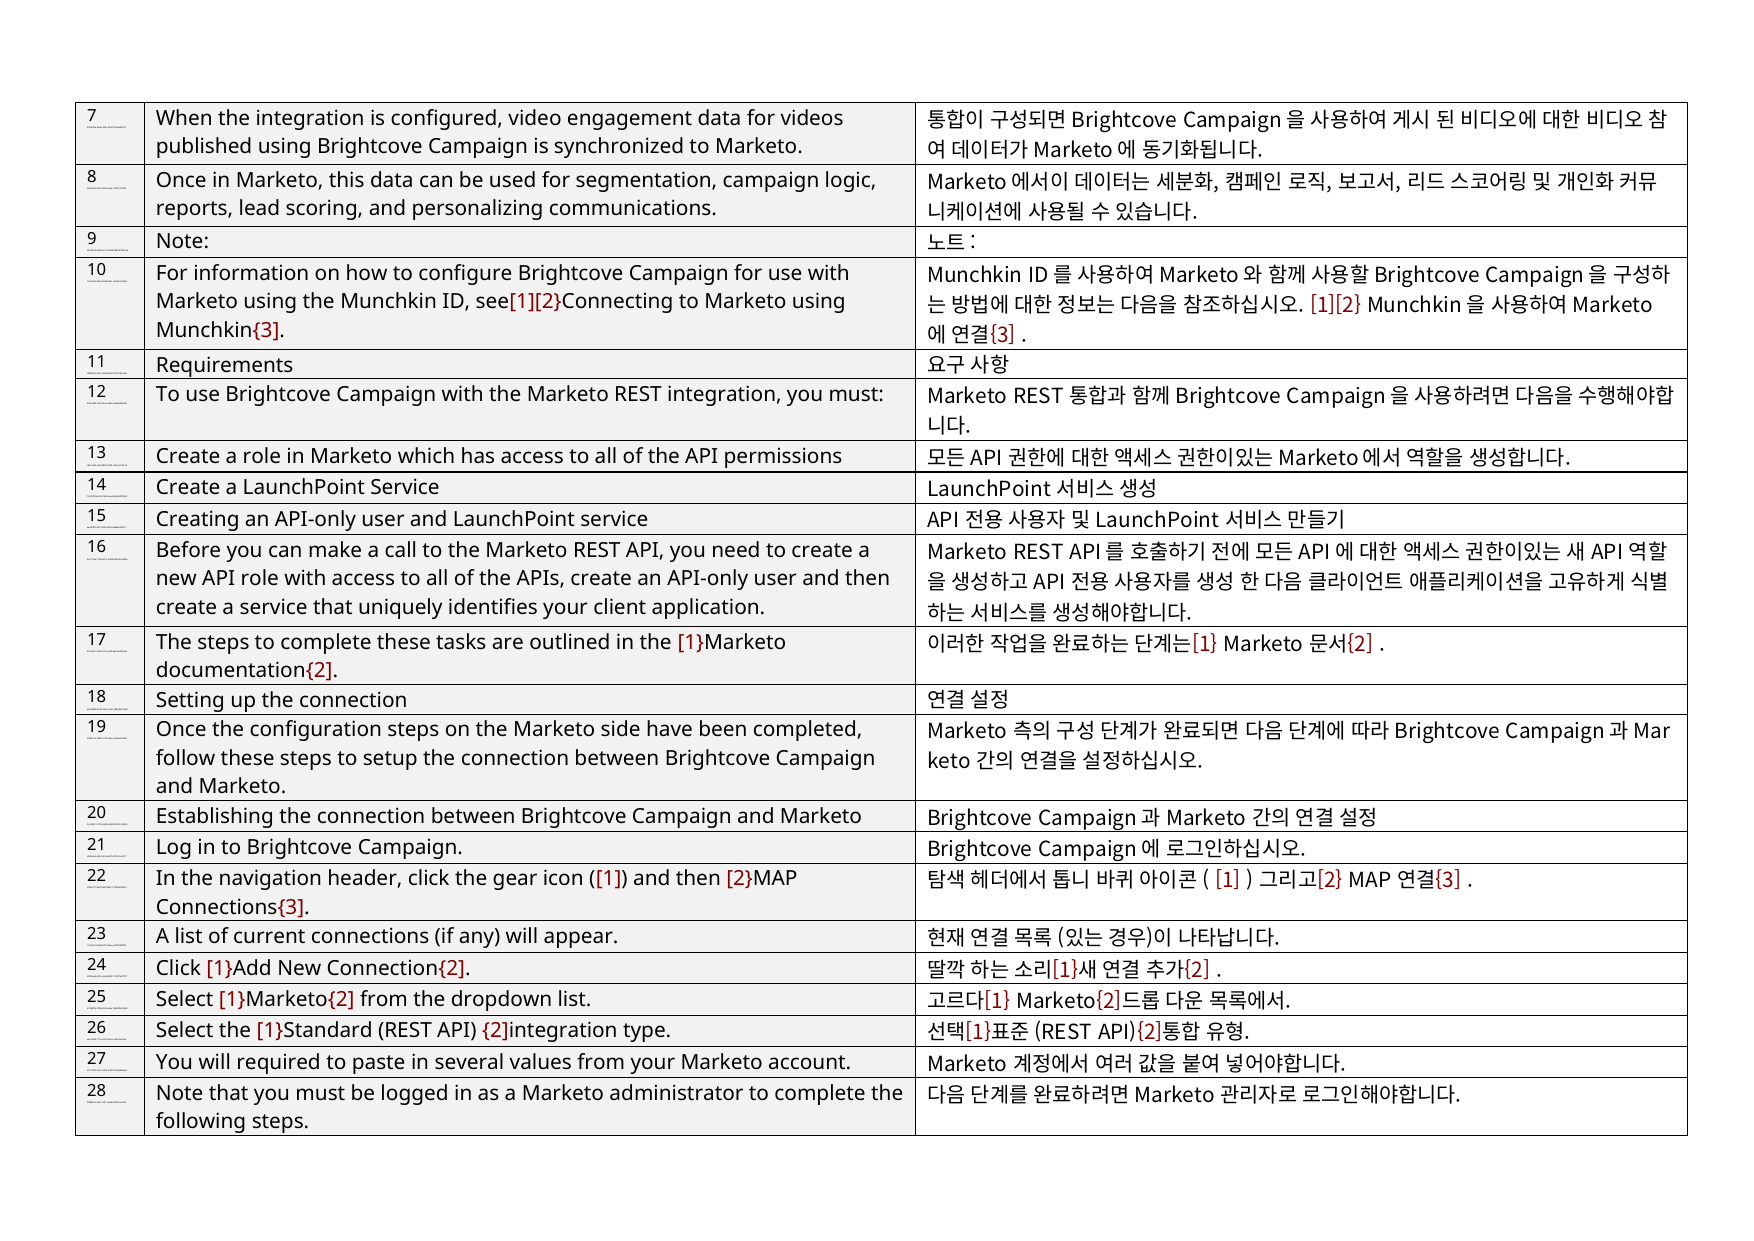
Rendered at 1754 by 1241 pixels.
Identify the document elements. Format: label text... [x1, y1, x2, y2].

table_cell Create a role in Marketo which has access to all of the API permissions [145, 441, 915, 471]
table_cell API 전용 사용자 및 LaunchPoint 서비스 만들기 [916, 504, 1687, 534]
table_cell 7 04c9352e-00ab-44dc-879e-f3f5aef66575 [76, 103, 144, 164]
table_cell In the navigation header, click the gear icon ([1]) and then [2}MAP Connections{3]. [145, 864, 915, 920]
table_cell Once the configuration steps on the Marketo side have been completed, follow these steps to setup the connection between Brightcove Campaign and Marketo. [145, 715, 915, 800]
table_cell 탐색 헤더에서 톱니 바퀴 아이콘 ( [1] ) 그리고[2} MAP 연결{3] . [916, 864, 1687, 920]
table_cell Marketo 측의 구성 단계가 완료되면 다음 단계에 따라 Brightcove Campaign과 Marketo 간의 연결을 설정하십시오. [916, 715, 1687, 800]
table_cell Requirements [145, 350, 915, 378]
table_cell 노트 : [916, 227, 1687, 257]
table_cell 고르다[1} Marketo{2]드롭 다운 목록에서. [916, 984, 1687, 1014]
table_cell 16 063172ce-1784-4817-b70d-b96f7eab990a [76, 535, 144, 626]
table_cell Once in Marketo, this data can be used for segmentation, campaign logic, reports, lead scoring, and personalizing communications. [145, 165, 915, 226]
table_cell Establishing the connection between Brightcove Campaign and Marketo [145, 801, 915, 831]
table_cell 연결 설정 [916, 685, 1687, 713]
table_cell Creating an API-only user and LaunchPoint service [145, 504, 915, 534]
table_cell You will required to paste in several values from your Marketo account. [145, 1047, 915, 1077]
table_cell Select the [1}Standard (REST API) {2]integration type. [145, 1016, 915, 1046]
table_cell The steps to complete these tasks are outlined in the [1}Marketo documentation{2]. [145, 627, 915, 684]
table_cell 요구 사항 [916, 350, 1687, 378]
table_cell 8 d59a26af-05f1-4493-bae0-1c3872167f9e [76, 165, 144, 226]
table_cell 22 4f05b377-842f-4a4f-8342-57256d007b61 [76, 864, 144, 920]
table_cell Note: [145, 227, 915, 257]
table_cell 현재 연결 목록 (있는 경우)이 나타납니다. [916, 921, 1687, 952]
table_cell 이러한 작업을 완료하는 단계는[1} Marketo 문서{2] . [916, 627, 1687, 684]
table_cell 모든 API 권한에 대한 액세스 권한이있는 Marketo에서 역할을 생성합니다. [916, 441, 1687, 471]
table_cell 통합이 구성되면 Brightcove Campaign을 사용하여 게시 된 비디오에 대한 비디오 참여 데이터가 Marketo에 동기화됩니다. [916, 103, 1687, 164]
table_cell 딸깍 하는 소리[1}새 연결 추가{2] . [916, 953, 1687, 983]
table_cell Munchkin ID를 사용하여 Marketo와 함께 사용할 Brightcove Campaign을 구성하는 방법에 대한 정보는 다음을 참조하십시오. [1][2} Munchkin을 사용하여 Marketo에 연결{3] . [916, 258, 1687, 349]
table_cell LaunchPoint 서비스 생성 [916, 473, 1687, 503]
table_cell A list of current connections (if any) will appear. [145, 921, 915, 952]
table_cell Setting up the connection [145, 685, 915, 713]
table_cell To use Brightcove Campaign with the Marketo REST integration, you must: [145, 379, 915, 440]
table_cell Brightcove Campaign에 로그인하십시오. [916, 832, 1687, 862]
table_cell 다음 단계를 완료하려면 Marketo 관리자로 로그인해야합니다. [916, 1078, 1687, 1135]
table_cell 17 61552412-cf33-47c0-ab59-8a23ee2da644 [76, 627, 144, 684]
table_cell Marketo 계정에서 여러 값을 붙여 넣어야합니다. [916, 1047, 1687, 1077]
table_cell Click [1}Add New Connection{2]. [145, 953, 915, 983]
table_cell 19 f47a81e0-7d8b-4172-a2ba-e2cbb24a764c [76, 715, 144, 800]
table_cell 28 39fbb05c-4ab1-4f31-ba84-0fa935cca676 [76, 1078, 144, 1135]
table_cell 12 439ece94-2435-4bca-a380-e83de0f48700 [76, 379, 144, 440]
table_cell Create a LaunchPoint Service [145, 473, 915, 503]
table_cell Brightcove Campaign과 Marketo 간의 연결 설정 [916, 801, 1687, 831]
table_cell 10 7e767a3f-48cd-40db-b641-d99cb2349c53 [76, 258, 144, 349]
table_cell Marketo REST 통합과 함께 Brightcove Campaign을 사용하려면 다음을 수행해야합니다. [916, 379, 1687, 440]
table_cell Select [1}Marketo{2] from the dropdown list. [145, 984, 915, 1014]
table_cell Note that you must be logged in as a Marketo administrator to complete the following steps. [145, 1078, 915, 1135]
table_cell Log in to Brightcove Campaign. [145, 832, 915, 862]
table_cell Marketo REST API를 호출하기 전에 모든 API에 대한 액세스 권한이있는 새 API 역할을 생성하고 API 전용 사용자를 생성 한 다음 클라이언트 애플리케이션을 고유하게 식별하는 서비스를 생성해야합니다. [916, 535, 1687, 626]
table_cell For information on how to configure Brightcove Campaign for use with Marketo using the Munchkin ID, see[1][2}Connecting to Marketo using Munchkin{3]. [145, 258, 915, 349]
table_cell 선택[1}표준 (REST API){2]통합 유형. [916, 1016, 1687, 1046]
table_cell Before you can make a call to the Marketo REST API, you need to create a new API role with access to all of the APIs, create an API-only user and then create a service that uniquely identifies your client application. [145, 535, 915, 626]
table_cell Marketo에서이 데이터는 세분화, 캠페인 로직, 보고서, 리드 스코어링 및 개인화 커뮤니케이션에 사용될 수 있습니다. [916, 165, 1687, 226]
table_cell When the integration is configured, video engagement data for videos published using Brightcove Campaign is synchronized to Marketo. [145, 103, 915, 164]
